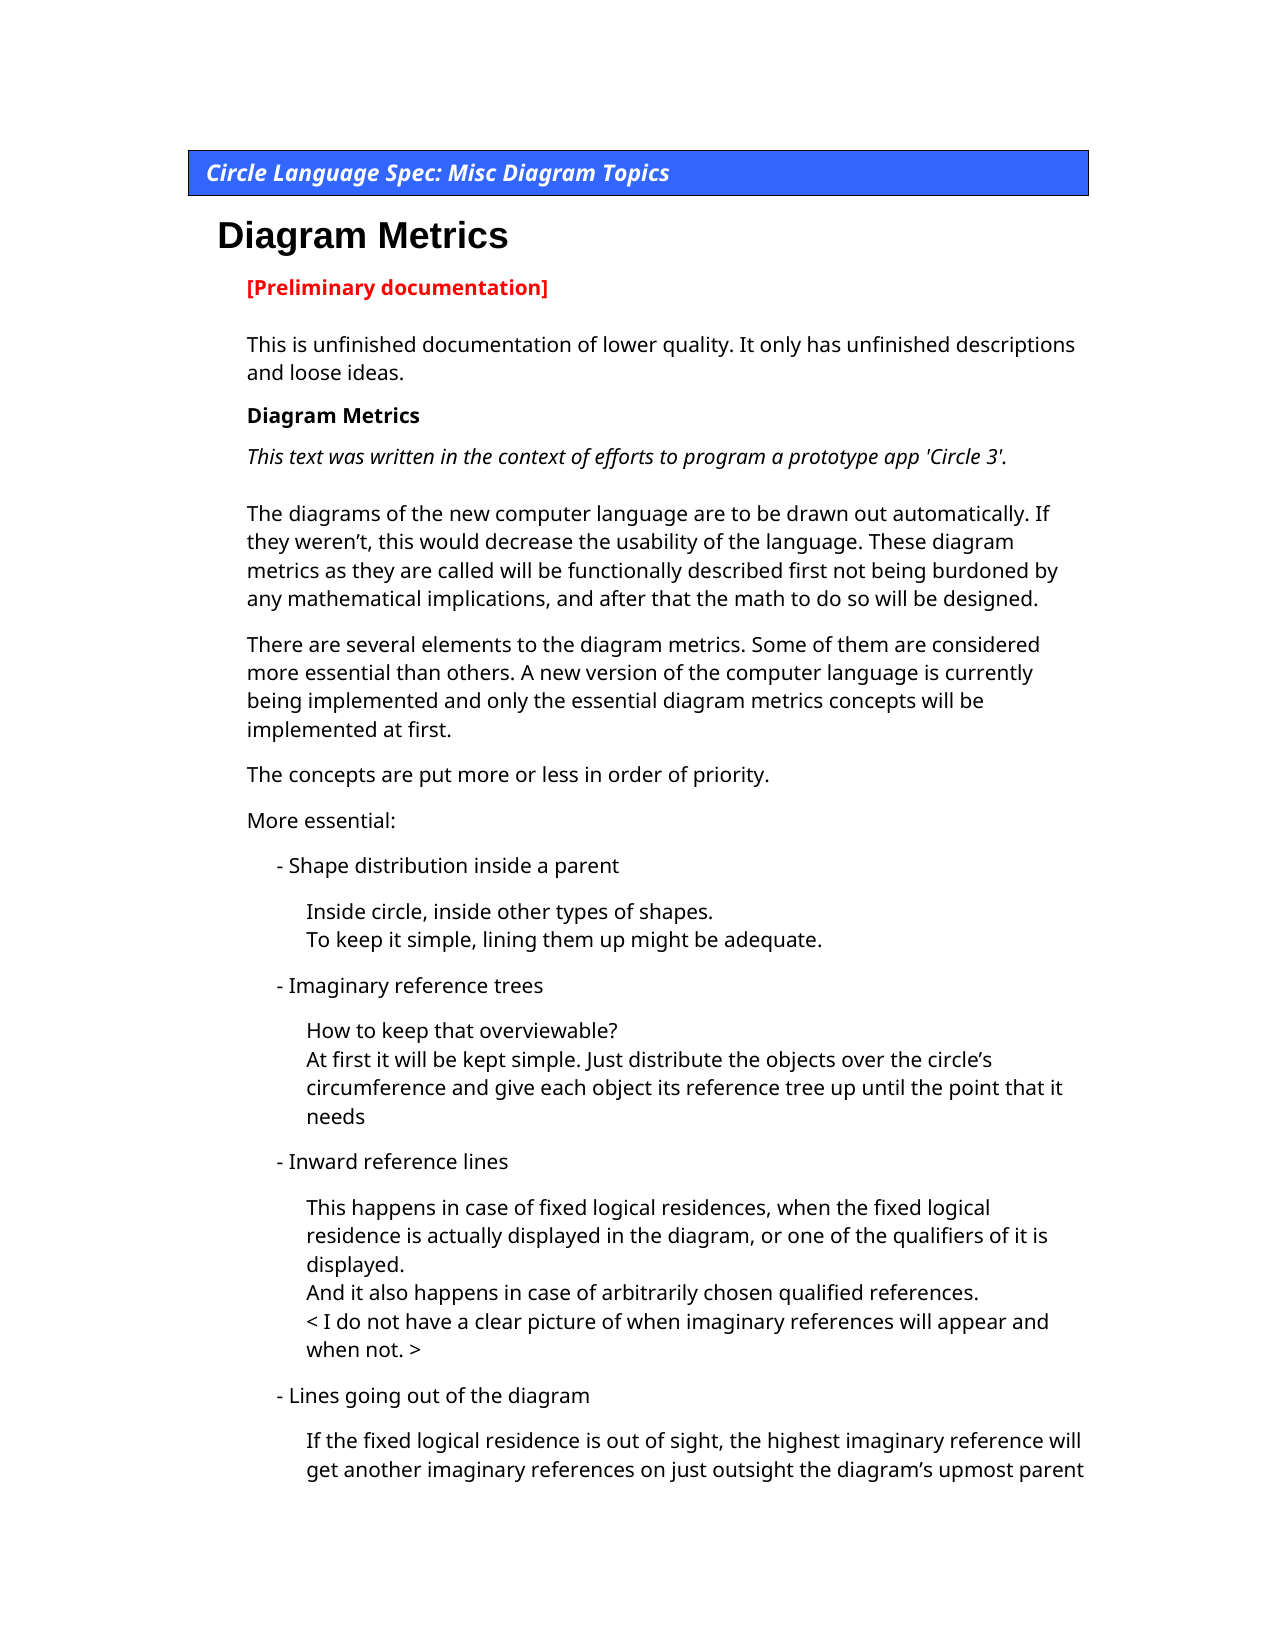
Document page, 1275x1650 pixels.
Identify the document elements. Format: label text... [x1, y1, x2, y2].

subtitle Diagram Metrics [217, 213, 1087, 256]
text < I do not have a clear picture of when imaginary references will appear and when not. > [306, 1307, 1087, 1364]
text Inside circle, inside other types of shapes. [306, 897, 1087, 926]
text [Preliminary documentation] [247, 273, 1087, 301]
text More essential: [247, 806, 1087, 834]
text The diagrams of the new computer language are to be drawn out automatically. If they weren’t, this would decrease the usability of the language. These diagram metrics as they are called will be functionally described first not being burdoned by any mathematical implications, and after that the math to do so will be designed. [247, 499, 1087, 613]
text - Imaginary reference trees [276, 971, 1087, 999]
text - Lines going out of the diagram [276, 1381, 1087, 1409]
table_header Circle Language Spec: Misc Diagram Topics [189, 151, 1088, 195]
text The concepts are put more or less in order of priority. [247, 761, 1087, 789]
text This is unfinished documentation of lower quality. It only has unfinished descriptions and loose ideas. [247, 330, 1087, 387]
text This happens in case of fixed logical residences, when the fixed logical residence is actually displayed in the diagram, or one of the qualifiers of it is displayed. [306, 1193, 1087, 1278]
text This text was written in the context of efforts to program a prototype app 'Circle 3'. [247, 442, 1087, 471]
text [306, 1426, 1087, 1483]
text - Inward reference lines [276, 1147, 1087, 1176]
text To keep it simple, lining them up might be adequate. [306, 926, 1087, 954]
text How to keep that overviewable? [306, 1017, 1087, 1045]
text - Shape distribution inside a parent [276, 852, 1087, 880]
text There are several elements to the diagram metrics. Some of them are considered more essential than others. A new version of the computer language is currently being implemented and only the essential diagram metrics concepts will be implemented at first. [247, 630, 1087, 743]
text And it also happens in case of arbitrarily chosen qualified references. [306, 1278, 1087, 1307]
subtitle Diagram Metrics [247, 401, 1087, 429]
text At first it will be kept simple. Just distribute the objects over the circle’s circumference and give each object its reference tree up until the point that it needs [306, 1045, 1087, 1130]
